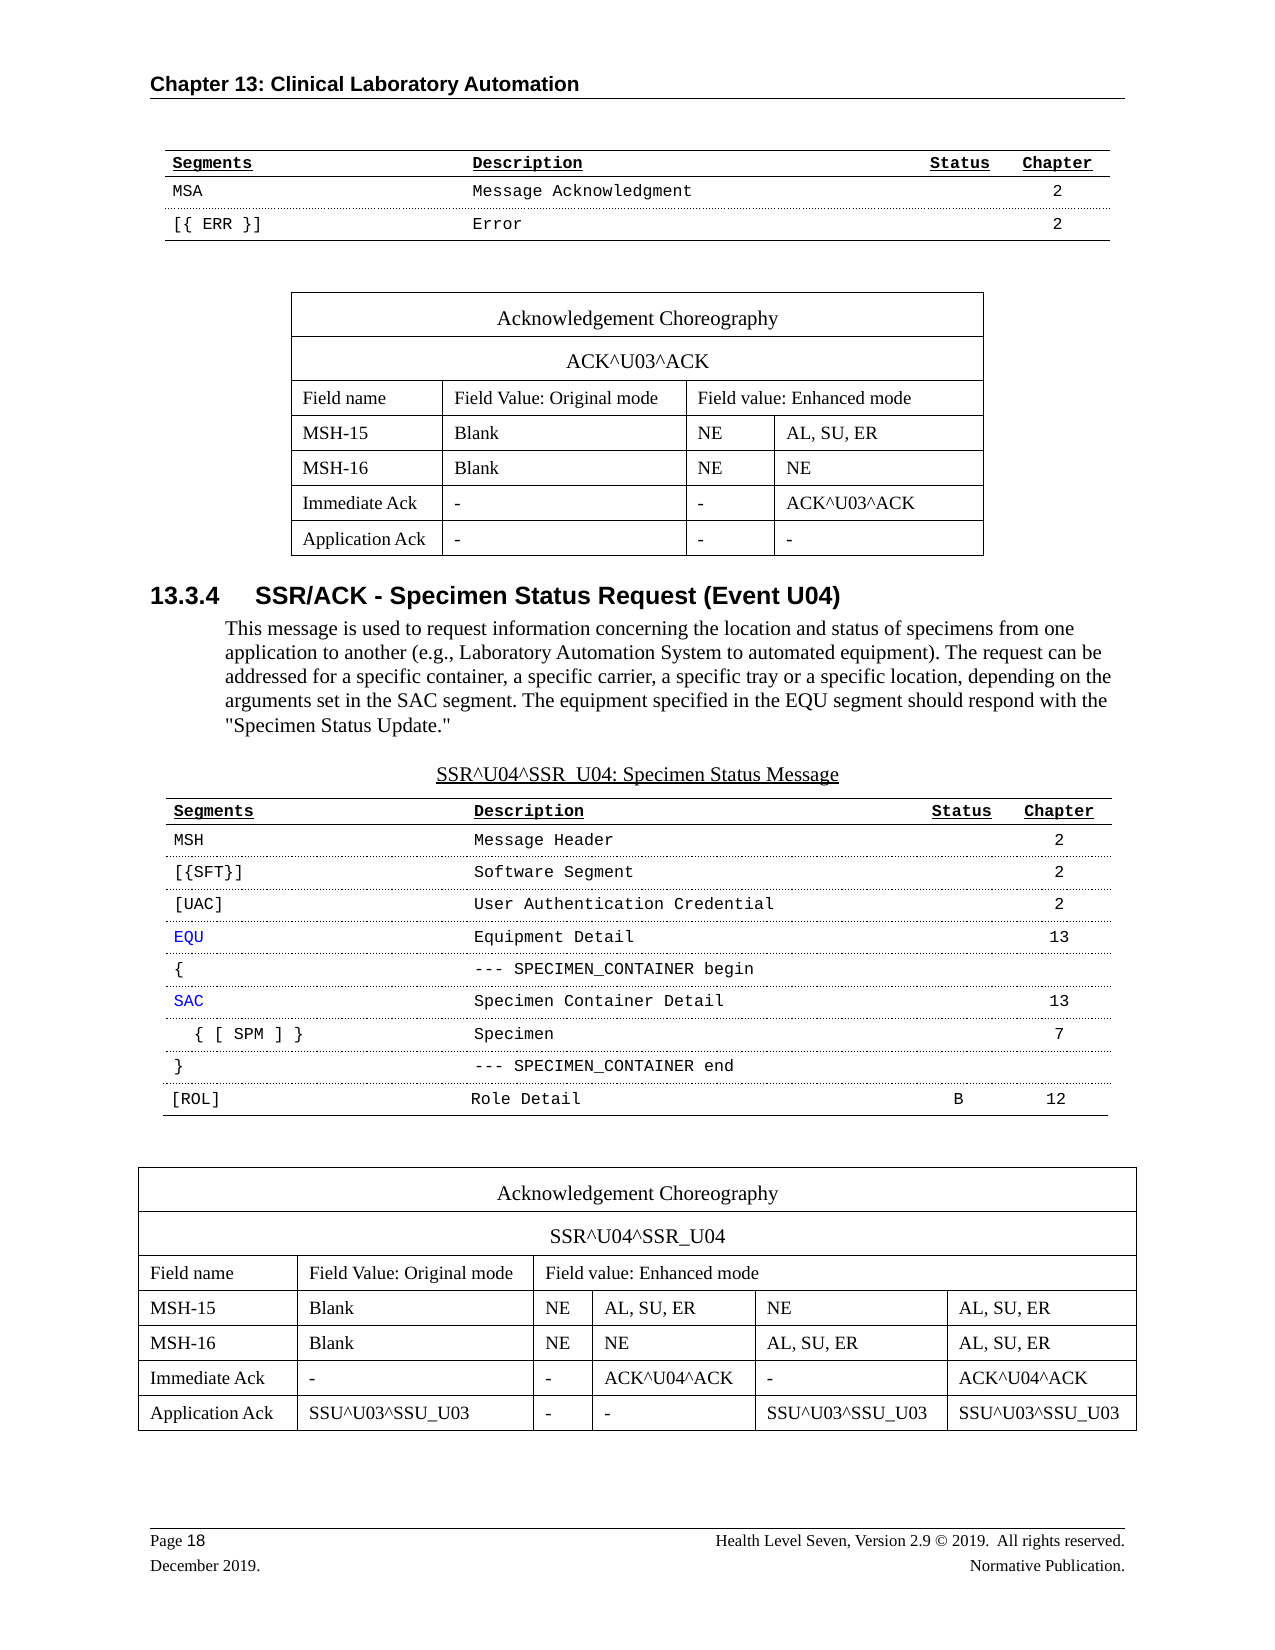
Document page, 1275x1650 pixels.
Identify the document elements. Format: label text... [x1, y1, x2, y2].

table_cell Field value: Enhanced mode [687, 381, 983, 415]
table_cell SSU^U03^SSU_U03 [756, 1396, 947, 1430]
table_cell AL, SU, ER [775, 416, 983, 450]
table_cell MSH-15 [292, 416, 442, 450]
table_cell { [ SPM ] } [166, 1018, 467, 1051]
table_cell NE [775, 451, 983, 485]
table_cell [UAC] [166, 889, 467, 921]
table_cell Application Ack [292, 521, 442, 555]
table_header Segments [165, 151, 465, 176]
table_cell Role Detail [463, 1083, 913, 1115]
table_cell B [913, 1083, 1003, 1115]
table_cell NE [534, 1291, 592, 1325]
table_cell - [756, 1361, 947, 1395]
subtitle SSR/ACK - Specimen Status Request (Event U04) [150, 581, 1125, 610]
table_cell Specimen [467, 1018, 917, 1051]
table_cell - [687, 486, 774, 520]
table_cell [1007, 1051, 1112, 1083]
table_cell MSH [166, 825, 467, 856]
table_cell AL, SU, ER [756, 1326, 947, 1360]
table_cell ACK^U04^ACK [948, 1361, 1136, 1395]
table_cell [{SFT}] [166, 856, 467, 888]
table_cell 2 [1007, 825, 1112, 856]
table_cell AL, SU, ER [948, 1326, 1136, 1360]
table_cell [{ ERR }] [165, 208, 465, 240]
table_cell [917, 1051, 1007, 1083]
table_cell 2 [1007, 856, 1112, 888]
table_cell [915, 208, 1005, 240]
table_cell Field Value: Original mode [298, 1256, 533, 1290]
table_cell Field name [139, 1256, 297, 1290]
table_cell --- SPECIMEN_CONTAINER end [467, 1051, 917, 1083]
table_cell { [166, 953, 467, 986]
table_cell [917, 856, 1007, 888]
table_header Acknowledgement Choreography [292, 293, 983, 336]
table_cell [1007, 953, 1112, 986]
table_cell 2 [1005, 177, 1110, 208]
table_cell EQU [166, 921, 467, 953]
table_cell Immediate Ack [292, 486, 442, 520]
table_header Segments [166, 799, 467, 824]
table_header Description [467, 799, 917, 824]
table_cell Message Header [467, 825, 917, 856]
table_cell SSR^U04^SSR_U04 [139, 1212, 1136, 1254]
table_cell Specimen Container Detail [467, 986, 917, 1018]
table_header Chapter [1007, 799, 1112, 824]
table_cell - [775, 521, 983, 555]
table_cell Blank [298, 1326, 533, 1360]
table_cell Equipment Detail [467, 921, 917, 953]
table_header Status [915, 151, 1005, 176]
table_cell AL, SU, ER [593, 1291, 755, 1325]
text SSR^U04^SSR_U04: Specimen Status Message [150, 762, 1125, 786]
table_cell MSH-15 [139, 1291, 297, 1325]
table_cell Field name [292, 381, 442, 415]
table_cell - [534, 1361, 592, 1395]
table_cell SSU^U03^SSU_U03 [298, 1396, 533, 1430]
table_cell User Authentication Credential [467, 889, 917, 921]
table_cell MSA [165, 177, 465, 208]
table_cell Application Ack [139, 1396, 297, 1430]
table_cell } [166, 1051, 467, 1083]
table_cell - [687, 521, 774, 555]
table_cell ACK^U04^ACK [593, 1361, 755, 1395]
table_cell 7 [1007, 1018, 1112, 1051]
table_cell 2 [1007, 889, 1112, 921]
table_cell AL, SU, ER [948, 1291, 1136, 1325]
table_header Acknowledgement Choreography [139, 1168, 1136, 1211]
table_cell [917, 825, 1007, 856]
table_cell [917, 986, 1007, 1018]
table_header Status [917, 799, 1007, 824]
table_cell SSU^U03^SSU_U03 [948, 1396, 1136, 1430]
table_cell Blank [298, 1291, 533, 1325]
table_cell SAC [166, 986, 467, 1018]
table_cell [917, 1018, 1007, 1051]
table_cell NE [756, 1291, 947, 1325]
table_cell Error [465, 208, 915, 240]
table_cell Immediate Ack [139, 1361, 297, 1395]
table_cell [ROL] [163, 1083, 463, 1115]
table_cell - [593, 1396, 755, 1430]
table_header Chapter [1005, 151, 1110, 176]
table_cell NE [593, 1326, 755, 1360]
table_cell - [443, 521, 686, 555]
table_cell Message Acknowledgment [465, 177, 915, 208]
table_cell NE [687, 416, 774, 450]
table_cell MSH-16 [139, 1326, 297, 1360]
table_header Description [465, 151, 915, 176]
table_cell - [443, 486, 686, 520]
table_cell 12 [1003, 1083, 1108, 1115]
table_cell Software Segment [467, 856, 917, 888]
table_cell ACK^U03^ACK [292, 337, 983, 380]
table_cell [915, 177, 1005, 208]
table_cell [917, 921, 1007, 953]
table_cell [917, 889, 1007, 921]
table_cell --- SPECIMEN_CONTAINER begin [467, 953, 917, 986]
table_cell Blank [443, 451, 686, 485]
table_cell - [298, 1361, 533, 1395]
table_cell Field Value: Original mode [443, 381, 686, 415]
table_cell Blank [443, 416, 686, 450]
table_cell - [534, 1396, 592, 1430]
table_cell MSH-16 [292, 451, 442, 485]
table_cell [917, 953, 1007, 986]
table_cell NE [687, 451, 774, 485]
table_cell 2 [1005, 208, 1110, 240]
text This message is used to request information concerning the location and status of specimens from one application to another (e.g., Laboratory Automation System to automated equipment). The request can be addressed for a specific container, a specific carrier, a specific tray or a specific location, depending on the arguments set in the SAC segment. The equipment specified in the EQU segment should respond with the "Specimen Status Update." [225, 616, 1125, 737]
table_cell 13 [1007, 986, 1112, 1018]
table_cell Field value: Enhanced mode [534, 1256, 1136, 1290]
table_cell NE [534, 1326, 592, 1360]
table_cell ACK^U03^ACK [775, 486, 983, 520]
table_cell 13 [1007, 921, 1112, 953]
